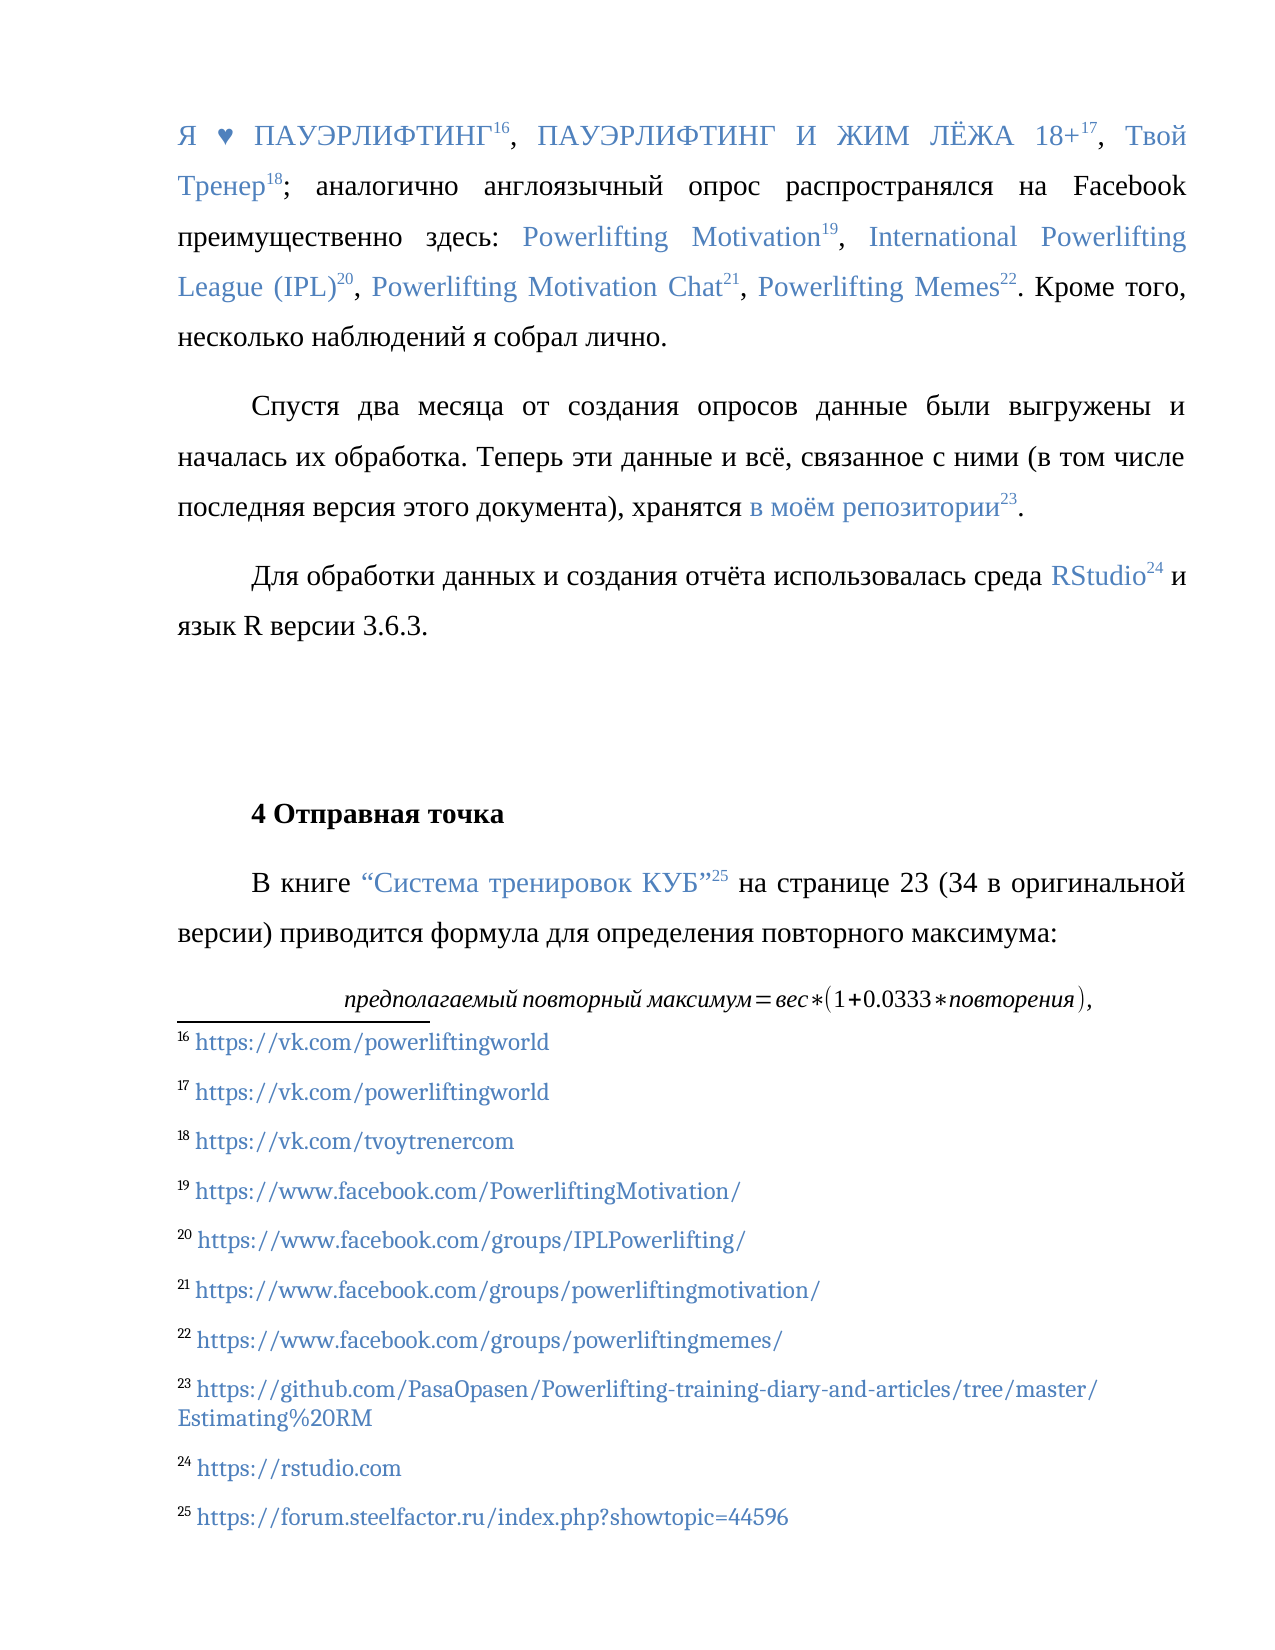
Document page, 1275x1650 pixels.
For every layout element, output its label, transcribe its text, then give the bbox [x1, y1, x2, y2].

text Русскоязычный опрос распространялся через соц. сеть ВКонтакте преимущественно в следующих группах: Пауэрлифтинг | Тяжелая атлетика, Я ♥ ПАУЭРЛИФТИНГ, ПАУЭРЛИФТИНГ И ЖИМ ЛЁЖА 18+, Твой Тренер; аналогично англоязычный опрос распространялся на Facebook преимущественно здесь: Powerlifting Motivation, International Powerlifting League (IPL), Powerlifting Motivation Chat, Powerlifting Memes. Кроме того, несколько наблюдений я собрал лично. [177, 118, 1186, 353]
text Для обработки данных и создания отчёта использовалась среда RStudio и язык R версии 3.6.3. [177, 558, 1186, 642]
subtitle 4 Отправная точка [177, 796, 1186, 830]
text В книге “Система тренировок КУБ” на странице 23 (34 в оригинальной версии) приводится формула для определения повторного максимума: [177, 865, 1186, 949]
text Спустя два месяца от создания опросов данные были выгружены и началась их обработка. Теперь эти данные и всё, связанное с ними (в том числе последняя версия этого документа), хранятся в моём репозитории. [177, 388, 1186, 523]
